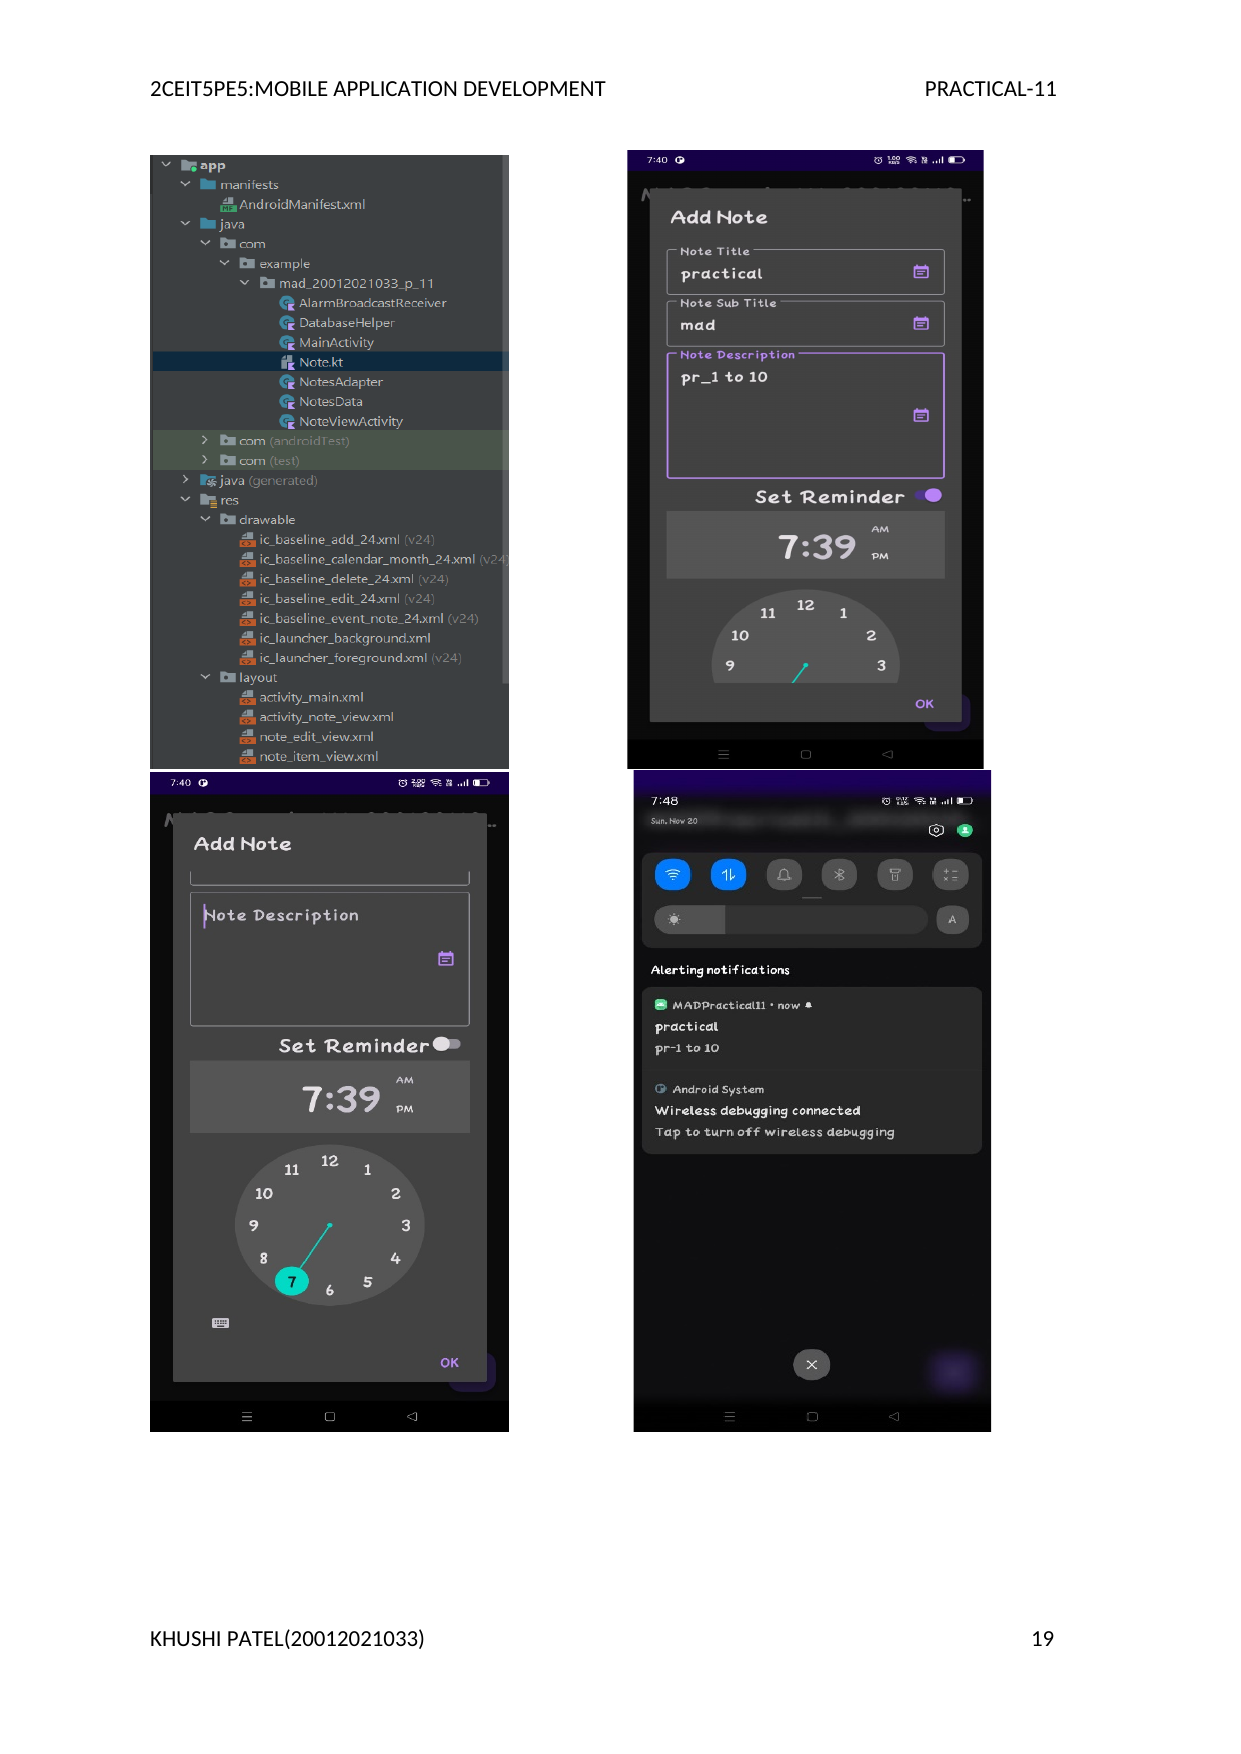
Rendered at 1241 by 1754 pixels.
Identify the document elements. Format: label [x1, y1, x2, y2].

picture [627, 150, 984, 769]
picture [150, 155, 509, 769]
picture [150, 772, 509, 1432]
picture [633, 770, 992, 1432]
